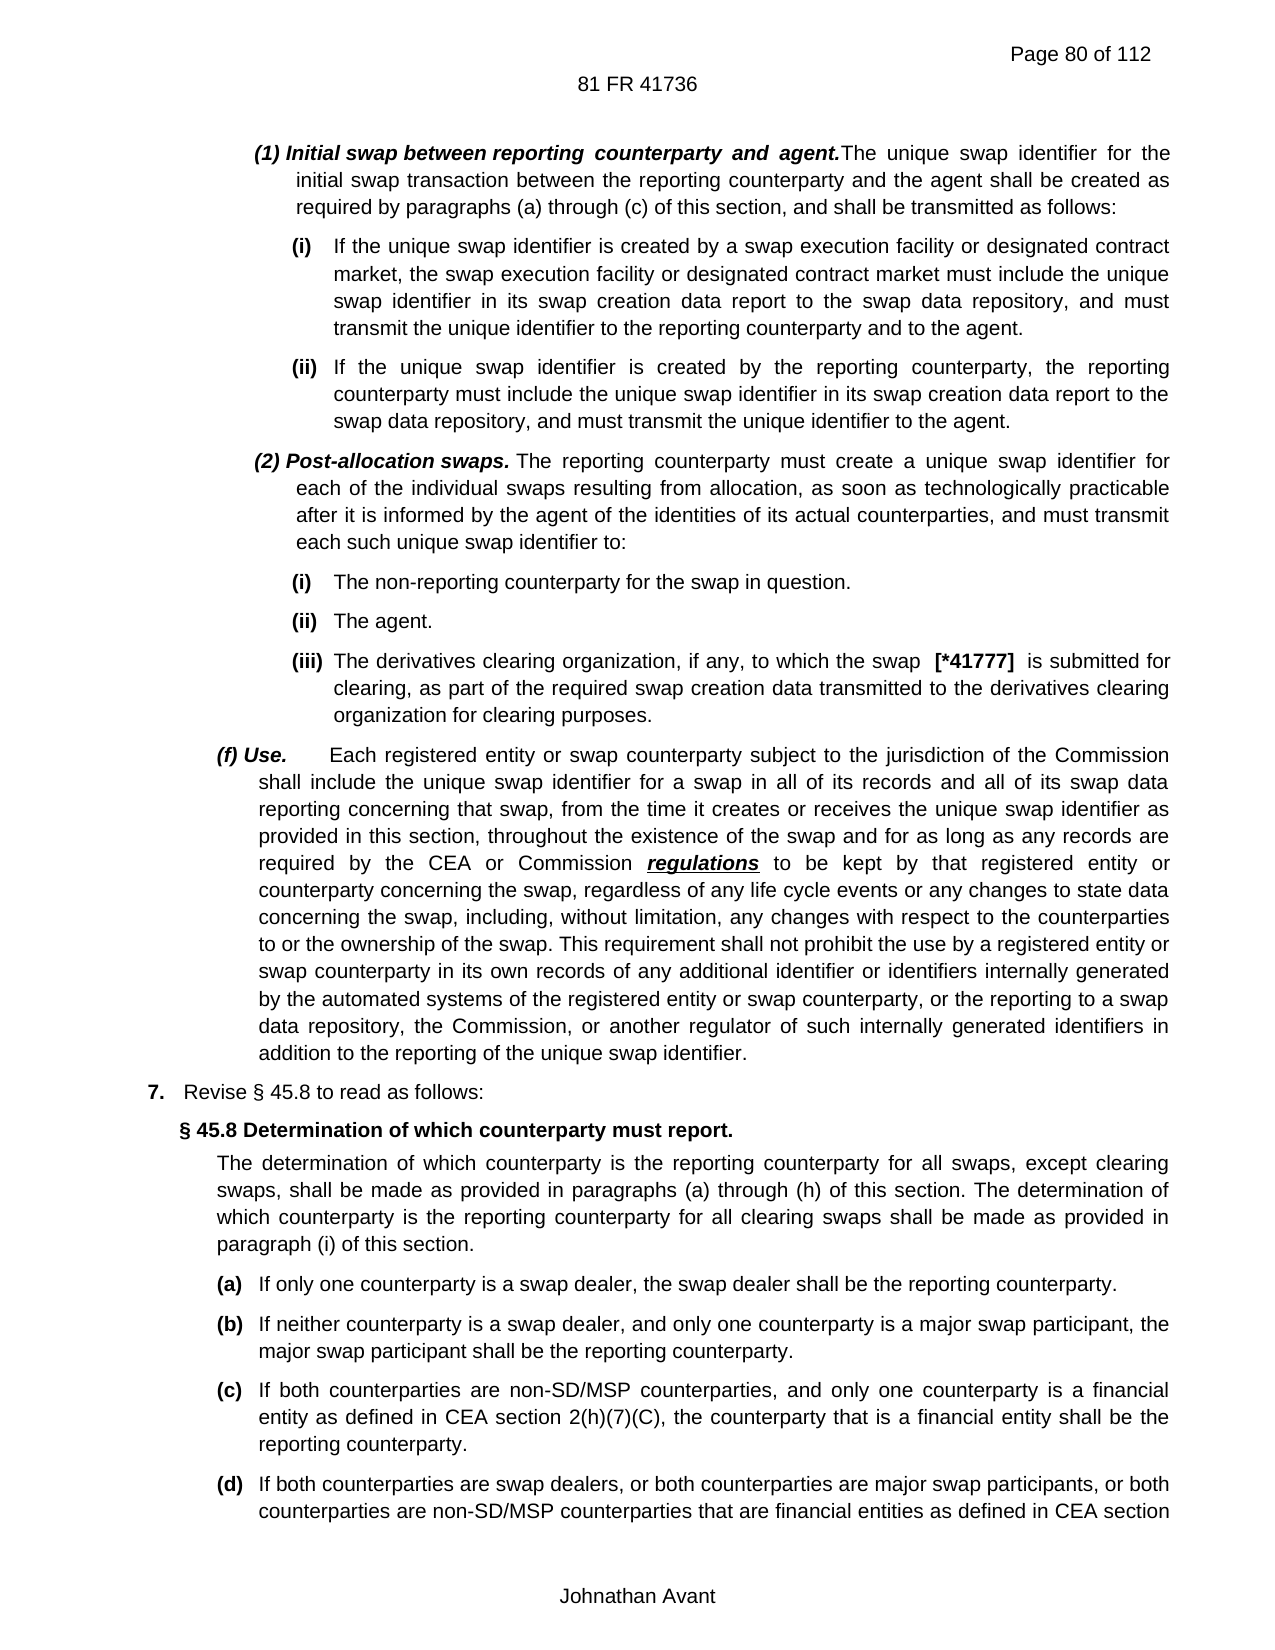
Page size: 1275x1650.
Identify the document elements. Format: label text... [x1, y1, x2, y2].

text The determination of which counterparty is the reporting counterparty for all swaps, except clearing swaps, shall be made as provided in paragraphs (a) through (h) of this section. The determination of which counterparty is the reporting counterparty for all clearing swaps shall be made as provided in paragraph (i) of this section. [217, 1148, 1171, 1256]
list If both counterparties are non-SD/MSP counterparties, and only one counterparty is a financial entity as defined in CEA section 2(h)(7)(C), the counterparty that is a financial entity shall be the reporting counterparty. [217, 1375, 1171, 1456]
list Each registered entity or swap counterparty subject to the jurisdiction of the Commission shall include the unique swap identifier for a swap in all of its records and all of its swap data reporting concerning that swap, from the time it creates or receives the unique swap identifier as provided in this section, throughout the existence of the swap and for as long as any records are required by the CEA or Commission regulations to be kept by that registered entity or counterparty concerning the swap, regardless of any life cycle events or any changes to state data concerning the swap, including, without limitation, any changes with respect to the counterparties to or the ownership of the swap. This requirement shall not prohibit the use by a registered entity or swap counterparty in its own records of any additional identifier or identifiers internally generated by the automated systems of the registered entity or swap counterparty, or the reporting to a swap data repository, the Commission, or another regulator of such internally generated identifiers in addition to the reporting of the unique swap identifier. [217, 739, 1171, 1064]
list The reporting counterparty must create a unique swap identifier for each of the individual swaps resulting from allocation, as soon as technologically practicable after it is informed by the agent of the identities of its actual counterparties, and must transmit each such unique swap identifier to: [254, 446, 1171, 554]
list Revise § 45.8 to read as follows: [142, 1077, 1171, 1104]
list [217, 1469, 1171, 1523]
list The non-reporting counterparty for the swap in question. [292, 567, 1171, 594]
list The agent. [292, 606, 1171, 633]
list If neither counterparty is a swap dealer, and only one counterparty is a major swap participant, the major swap participant shall be the reporting counterparty. [217, 1308, 1171, 1362]
list The derivatives clearing organization, if any, to which the swap [*41777] is submitted for clearing, as part of the required swap creation data transmitted to the derivatives clearing organization for clearing purposes. [292, 646, 1171, 727]
list If only one counterparty is a swap dealer, the swap dealer shall be the reporting counterparty. [217, 1269, 1171, 1296]
list ting counterparty and agent.The unique swap identifier for the initial swap transaction between the reporting counterparty and the agent shall be created as required by paragraphs (a) through (c) of this section, and shall be transmitted as follows: [254, 137, 1171, 219]
list If the unique swap identifier is created by a swap execution facility or designated contract market, the swap execution facility or designated contract market must include the unique swap identifier in its swap creation data report to the swap data repository, and must transmit the unique identifier to the reporting counterparty and to the agent. [292, 231, 1171, 339]
list If the unique swap identifier is created by the reporting counterparty, the reporting counterparty must include the unique swap identifier in its swap creation data report to the swap data repository, and must transmit the unique identifier to the agent. [292, 352, 1171, 433]
list counterparty must report. [179, 1117, 1171, 1142]
